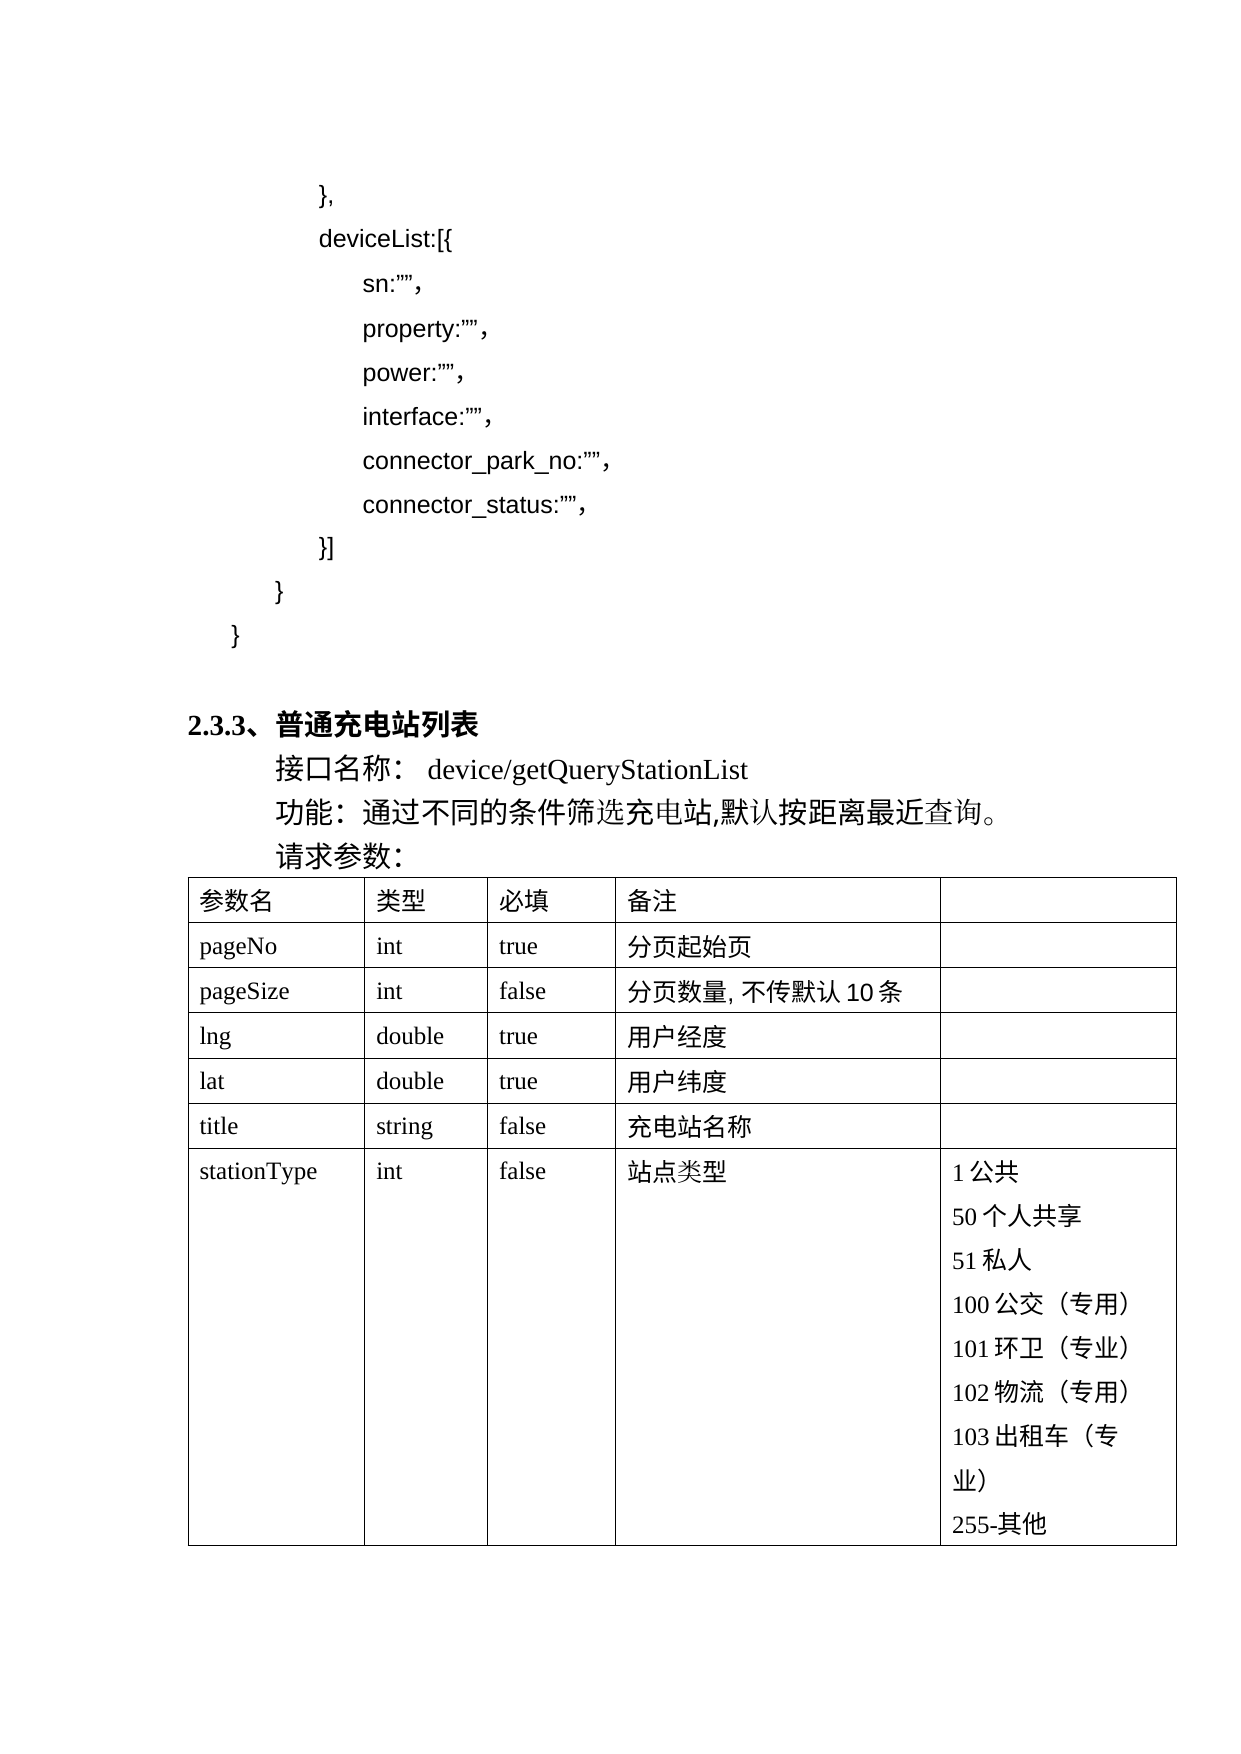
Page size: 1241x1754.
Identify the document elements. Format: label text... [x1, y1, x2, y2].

text connector_park_no:””， [187, 436, 1053, 480]
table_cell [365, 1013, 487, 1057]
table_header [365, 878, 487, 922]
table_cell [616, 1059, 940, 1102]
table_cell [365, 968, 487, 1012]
text interface:””， [187, 392, 1053, 436]
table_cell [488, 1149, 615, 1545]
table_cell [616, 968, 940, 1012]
text }] [187, 524, 1053, 568]
text 功能：通过不同的条件筛选充电站,默认按距离最近查询。 [187, 789, 1053, 833]
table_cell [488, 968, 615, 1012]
text power:””， [187, 348, 1053, 392]
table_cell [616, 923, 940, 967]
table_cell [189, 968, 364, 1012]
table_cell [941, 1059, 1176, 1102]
text connector_status:””， [187, 480, 1053, 524]
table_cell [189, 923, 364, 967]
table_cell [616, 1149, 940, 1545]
text } [187, 613, 1053, 657]
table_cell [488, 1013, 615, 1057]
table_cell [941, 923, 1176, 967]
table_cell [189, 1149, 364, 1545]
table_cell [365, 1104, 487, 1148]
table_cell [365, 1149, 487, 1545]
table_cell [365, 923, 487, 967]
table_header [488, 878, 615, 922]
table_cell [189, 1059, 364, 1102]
subtitle 2.3.3、普通充电站列表 [187, 701, 1053, 745]
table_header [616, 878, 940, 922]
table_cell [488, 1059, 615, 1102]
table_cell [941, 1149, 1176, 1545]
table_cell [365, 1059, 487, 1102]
text deviceList:[{ [187, 216, 1053, 260]
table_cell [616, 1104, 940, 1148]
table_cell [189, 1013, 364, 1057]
text sn:””， [187, 260, 1053, 304]
text 接口名称： device/getQueryStationList [187, 745, 1053, 789]
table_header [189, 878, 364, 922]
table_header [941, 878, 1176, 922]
text } [187, 568, 1053, 613]
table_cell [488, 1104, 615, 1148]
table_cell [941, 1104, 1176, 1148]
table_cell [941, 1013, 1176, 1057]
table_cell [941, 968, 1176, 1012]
text }, [187, 172, 1053, 216]
text 请求参数： [187, 833, 1053, 877]
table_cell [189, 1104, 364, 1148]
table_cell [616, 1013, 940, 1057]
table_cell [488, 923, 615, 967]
text property:””， [187, 304, 1053, 348]
